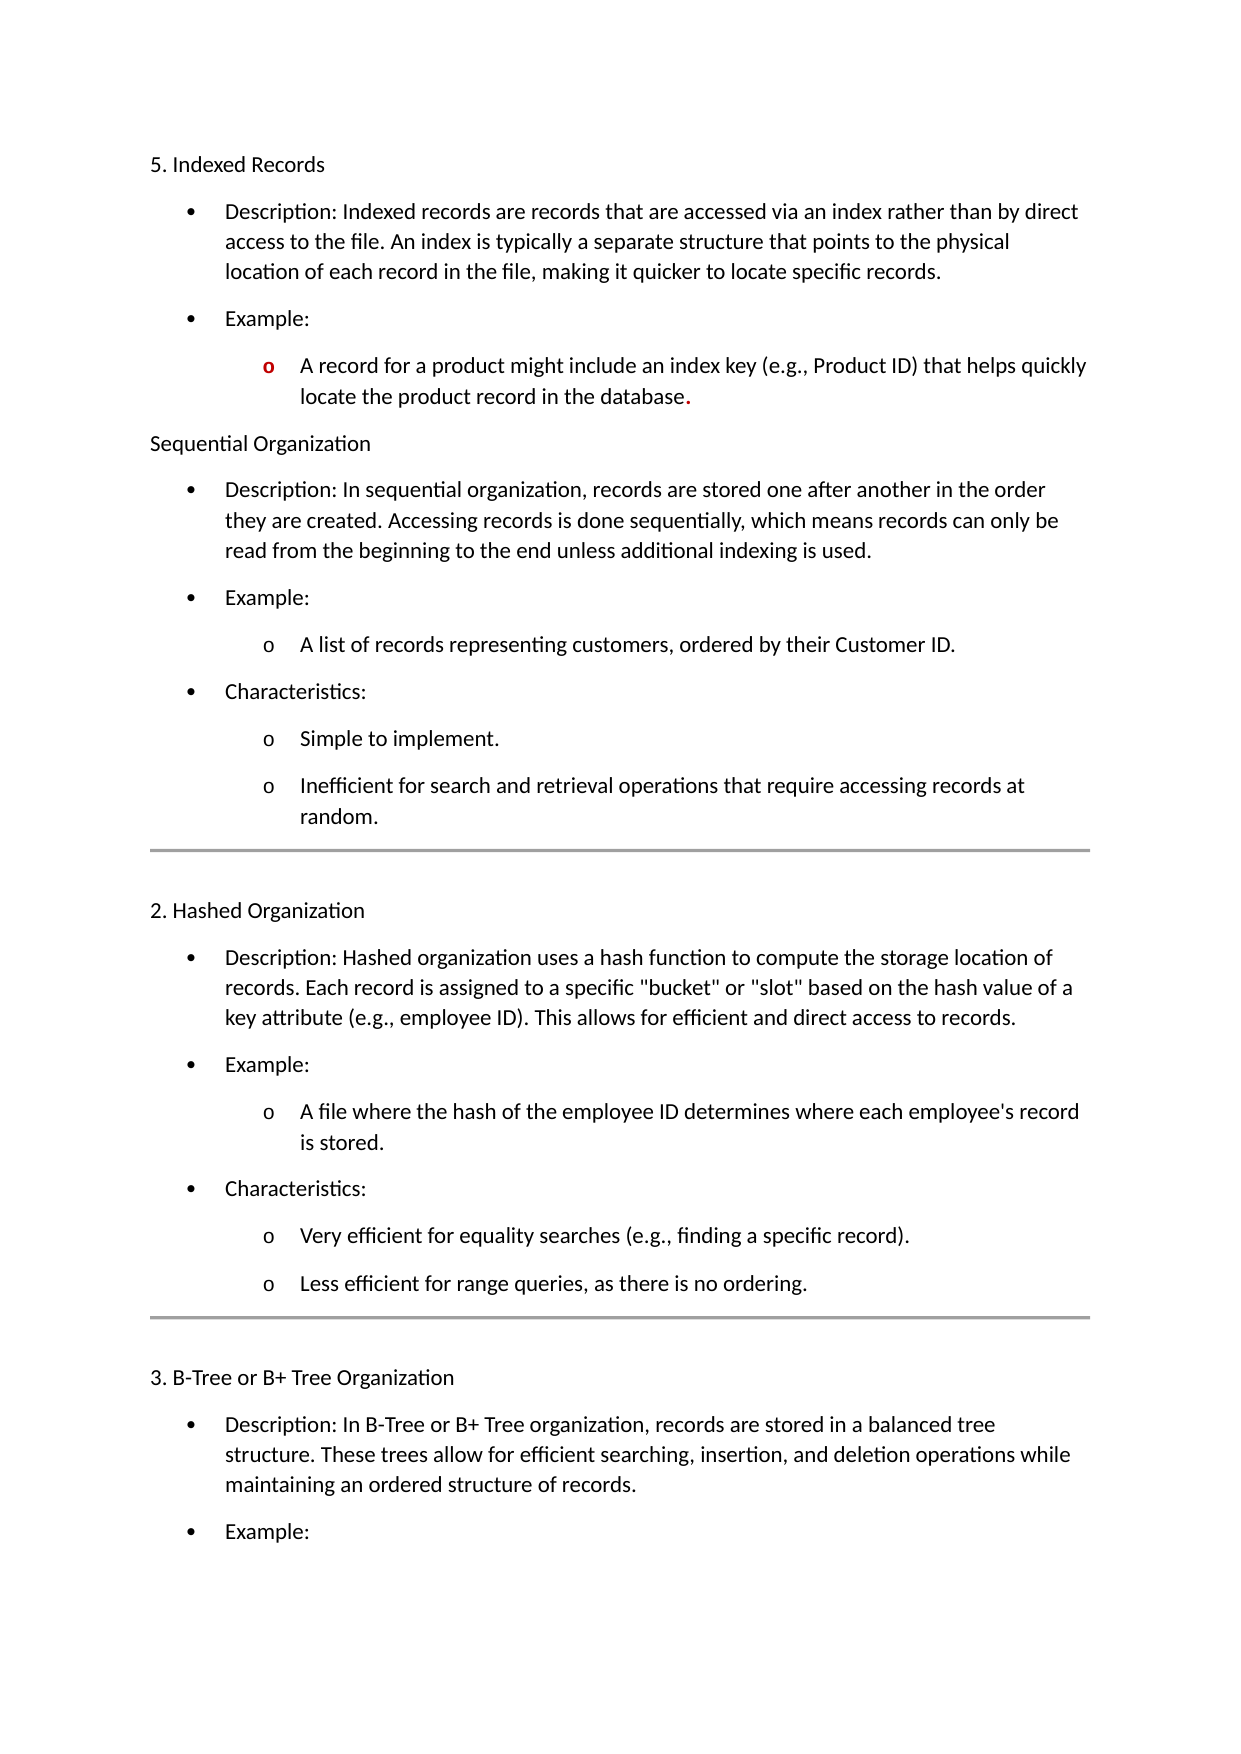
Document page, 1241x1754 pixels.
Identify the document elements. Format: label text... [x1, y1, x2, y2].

list Very efficient for equality searches (e.g., finding a specific record). [262, 1221, 1090, 1250]
list Less efficient for range queries, as there is no ordering. [262, 1269, 1090, 1297]
list Description: Indexed records are records that are accessed via an index rather than by direct access to the file. An index is typically a separate structure that points to the physical location of each record in the file, making it quicker to locate specific records. [187, 197, 1090, 285]
list Example: [187, 304, 1090, 332]
list A record for a product might include an index key (e.g., Product ID) that helps quickly locate the product record in the database. [262, 351, 1090, 410]
list Example: [187, 1050, 1090, 1078]
list Example: [187, 1517, 1090, 1545]
list Simple to implement. [262, 724, 1090, 752]
list Characteristics: [187, 1174, 1090, 1202]
text 5. Indexed Records [150, 150, 1090, 178]
text Sequential Organization [150, 429, 1090, 457]
list Inefficient for search and retrieval operations that require accessing records at random. [262, 771, 1090, 830]
list Description: Hashed organization uses a hash function to compute the storage location of records. Each record is assigned to a specific "bucket" or "slot" based on the hash value of a key attribute (e.g., employee ID). This allows for efficient and direct access to records. [187, 943, 1090, 1031]
list Characteristics: [187, 677, 1090, 705]
list A file where the hash of the employee ID determines where each employee's record is stored. [262, 1097, 1090, 1156]
text 3. B-Tree or B+ Tree Organization [150, 1363, 1090, 1391]
list Description: In sequential organization, records are stored one after another in the order they are created. Accessing records is done sequentially, which means records can only be read from the beginning to the end unless additional indexing is used. [187, 476, 1090, 564]
list Example: [187, 583, 1090, 611]
list A list of records representing customers, ordered by their Customer ID. [262, 630, 1090, 658]
text 2. Hashed Organization [150, 896, 1090, 924]
list Description: In B-Tree or B+ Tree organization, records are stored in a balanced tree structure. These trees allow for efficient searching, insertion, and deletion operations while maintaining an ordered structure of records. [187, 1410, 1090, 1498]
